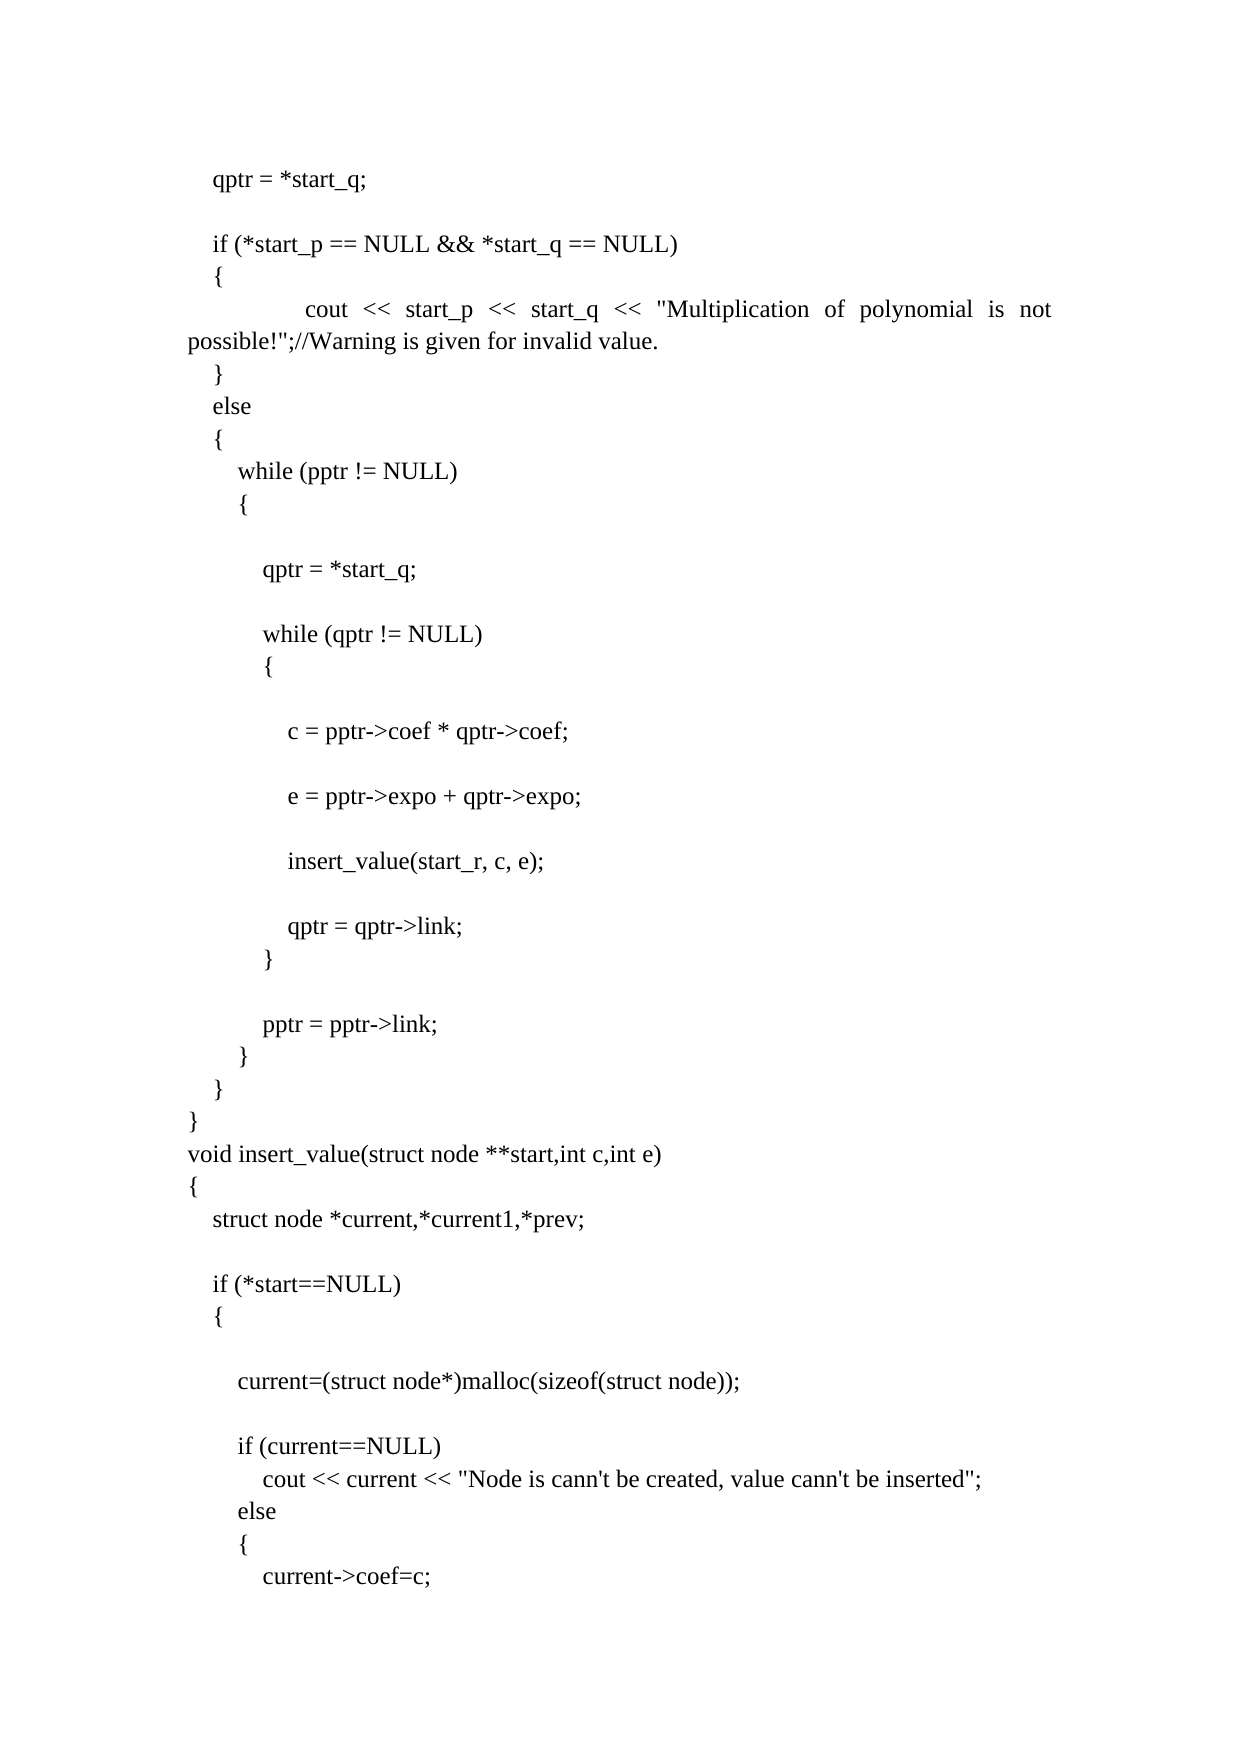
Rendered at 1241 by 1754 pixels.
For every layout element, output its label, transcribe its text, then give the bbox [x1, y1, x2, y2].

text e = pptr->expo + qptr->expo; [187, 779, 1053, 812]
text } [187, 1104, 1053, 1137]
text current->coef=c; [187, 1559, 1053, 1592]
text current=(struct node*)malloc(sizeof(struct node)); [187, 1364, 1053, 1397]
text } [187, 1072, 1053, 1104]
text } [187, 1039, 1053, 1072]
text { [187, 1299, 1053, 1332]
text { [187, 1169, 1053, 1202]
text } [187, 942, 1053, 974]
text else [187, 1494, 1053, 1527]
text c = pptr->coef * qptr->coef; [187, 714, 1053, 747]
text { [187, 487, 1053, 519]
text if (*start_p == NULL && *start_q == NULL) [187, 227, 1053, 259]
text { [187, 259, 1053, 292]
text qptr = qptr->link; [187, 909, 1053, 942]
text void insert_value(struct node **start,int c,int e) [187, 1137, 1053, 1169]
text pptr = pptr->link; [187, 1007, 1053, 1039]
text while (qptr != NULL) [187, 617, 1053, 649]
text if (current==NULL) [187, 1429, 1053, 1462]
text insert_value(start_r, c, e); [187, 844, 1053, 877]
text { [187, 649, 1053, 682]
text } [187, 357, 1053, 389]
text while (pptr != NULL) [187, 454, 1053, 487]
text cout << current << "Node is cann't be created, value cann't be inserted"; [187, 1462, 1053, 1494]
text qptr = *start_q; [187, 552, 1053, 584]
text struct node *current,*current1,*prev; [187, 1202, 1053, 1234]
text cout << start_p << start_q << "Multiplication of polynomial is not possible!";//Warning is given for invalid value. [187, 292, 1053, 357]
text else [187, 389, 1053, 422]
text qptr = *start_q; [187, 162, 1053, 194]
text if (*start==NULL) [187, 1267, 1053, 1299]
text { [187, 1527, 1053, 1559]
text { [187, 422, 1053, 454]
